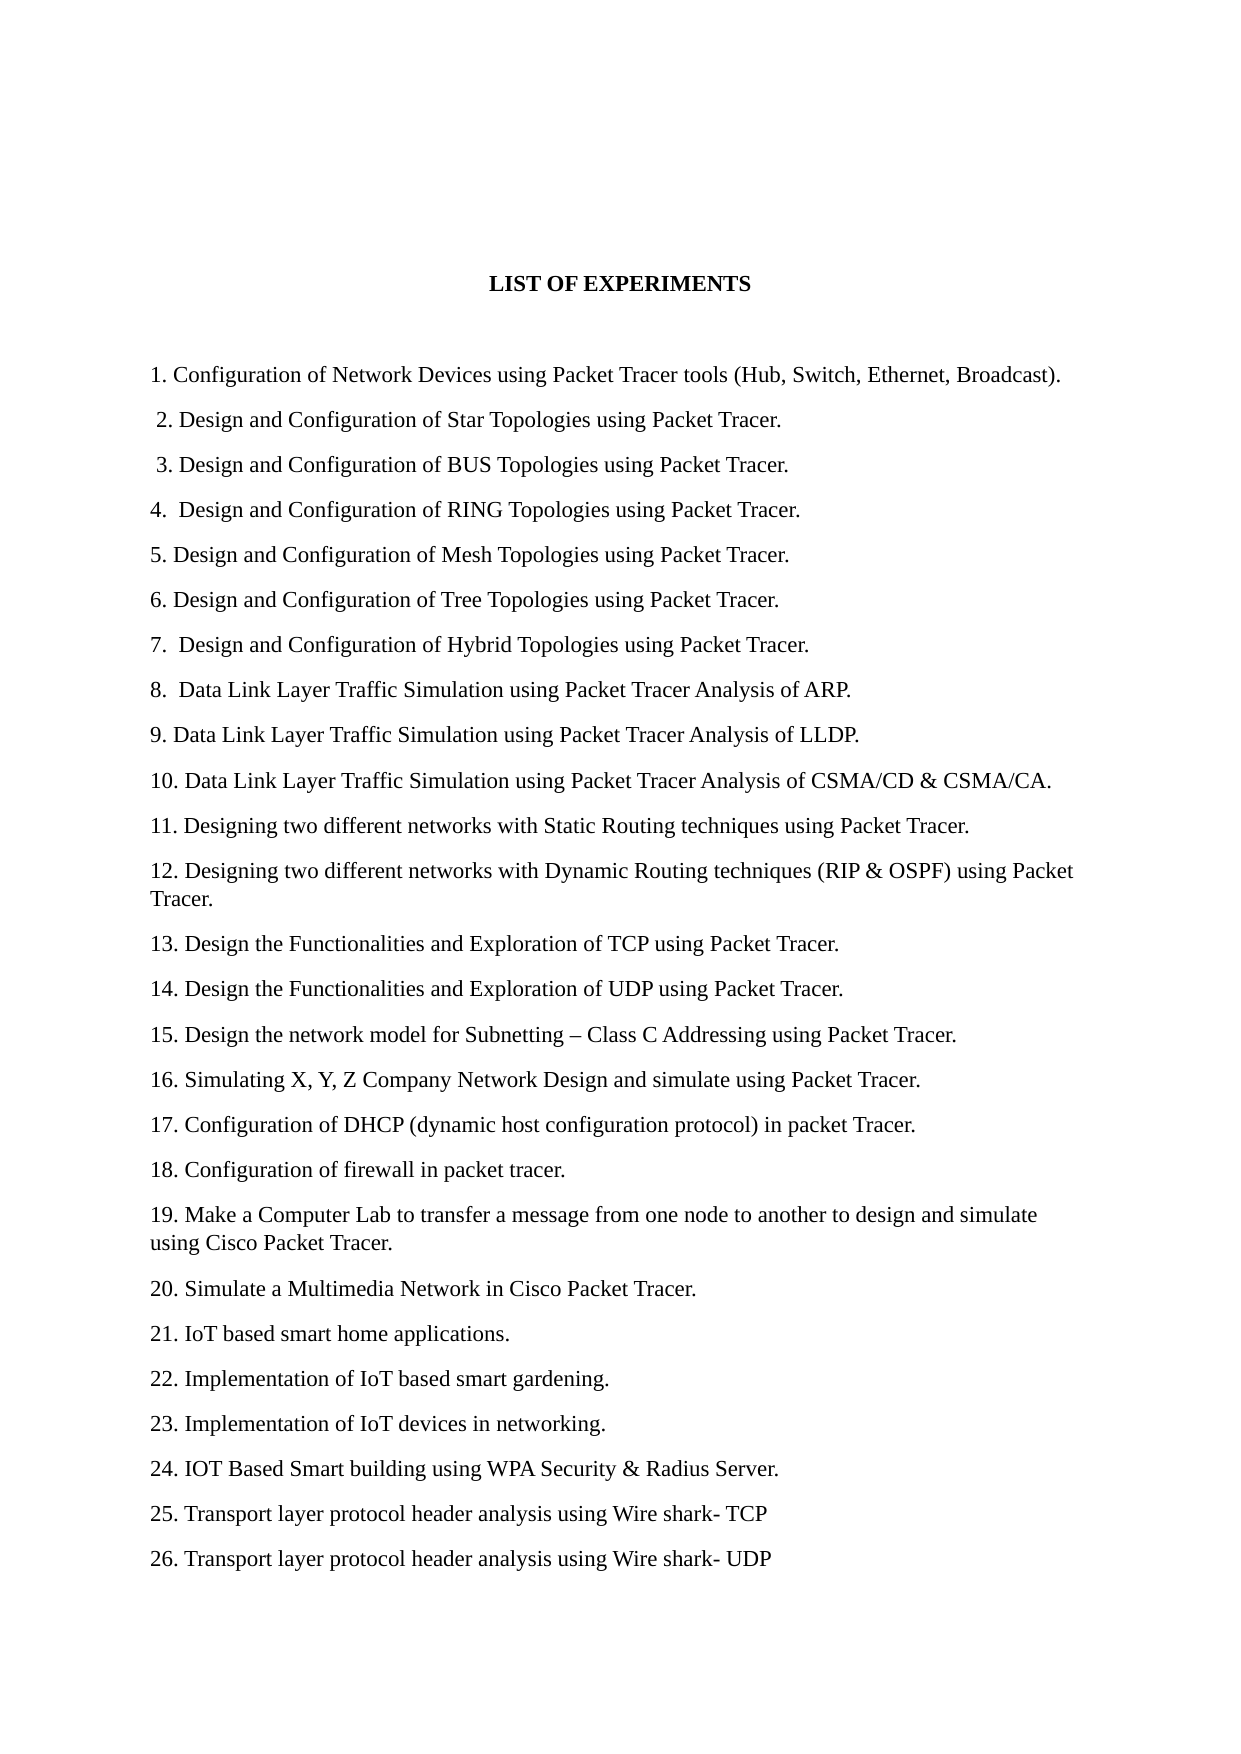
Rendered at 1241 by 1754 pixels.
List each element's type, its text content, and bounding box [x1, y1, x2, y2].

text LIST OF EXPERIMENTS [150, 271, 1090, 297]
text 7. Design and Configuration of Hybrid Topologies using Packet Tracer. [150, 631, 1090, 658]
text 4. Design and Configuration of RING Topologies using Packet Tracer. [150, 496, 1090, 522]
text 21. IoT based smart home applications. [150, 1320, 1090, 1346]
text 19. Make a Computer Lab to transfer a message from one node to another to design and simulate using Cisco Packet Tracer. [150, 1201, 1090, 1256]
text 18. Configuration of firewall in packet tracer. [150, 1156, 1090, 1182]
text 13. Design the Functionalities and Exploration of TCP using Packet Tracer. [150, 930, 1090, 957]
text 9. Data Link Layer Traffic Simulation using Packet Tracer Analysis of LLDP. [150, 722, 1090, 748]
text 16. Simulating X, Y, Z Company Network Design and simulate using Packet Tracer. [150, 1066, 1090, 1092]
text 11. Designing two different networks with Static Routing techniques using Packet Tracer. [150, 812, 1090, 838]
text 6. Design and Configuration of Tree Topologies using Packet Tracer. [150, 586, 1090, 613]
text 12. Designing two different networks with Dynamic Routing techniques (RIP & OSPF) using Packet Tracer. [150, 857, 1090, 912]
text 15. Design the network model for Subnetting – Class C Addressing using Packet Tracer. [150, 1021, 1090, 1047]
text 2. Design and Configuration of Star Topologies using Packet Tracer. [150, 406, 1090, 432]
text 17. Configuration of DHCP (dynamic host configuration protocol) in packet Tracer. [150, 1111, 1090, 1137]
text 14. Design the Functionalities and Exploration of UDP using Packet Tracer. [150, 976, 1090, 1002]
text 10. Data Link Layer Traffic Simulation using Packet Tracer Analysis of CSMA/CD & CSMA/CA. [150, 767, 1090, 793]
text 20. Simulate a Multimedia Network in Cisco Packet Tracer. [150, 1274, 1090, 1301]
text 22. Implementation of IoT based smart gardening. [150, 1365, 1090, 1391]
text 3. Design and Configuration of BUS Topologies using Packet Tracer. [150, 451, 1090, 477]
text 25. Transport layer protocol header analysis using Wire shark- TCP [150, 1500, 1090, 1526]
text 1. Configuration of Network Devices using Packet Tracer tools (Hub, Switch, Ethernet, Broadcast). [150, 361, 1090, 387]
text 23. Implementation of IoT devices in networking. [150, 1410, 1090, 1436]
text 5. Design and Configuration of Mesh Topologies using Packet Tracer. [150, 541, 1090, 567]
text 24. IOT Based Smart building using WPA Security & Radius Server. [150, 1455, 1090, 1481]
text 26. Transport layer protocol header analysis using Wire shark- UDP [150, 1545, 1090, 1572]
text 8. Data Link Layer Traffic Simulation using Packet Tracer Analysis of ARP. [150, 676, 1090, 703]
